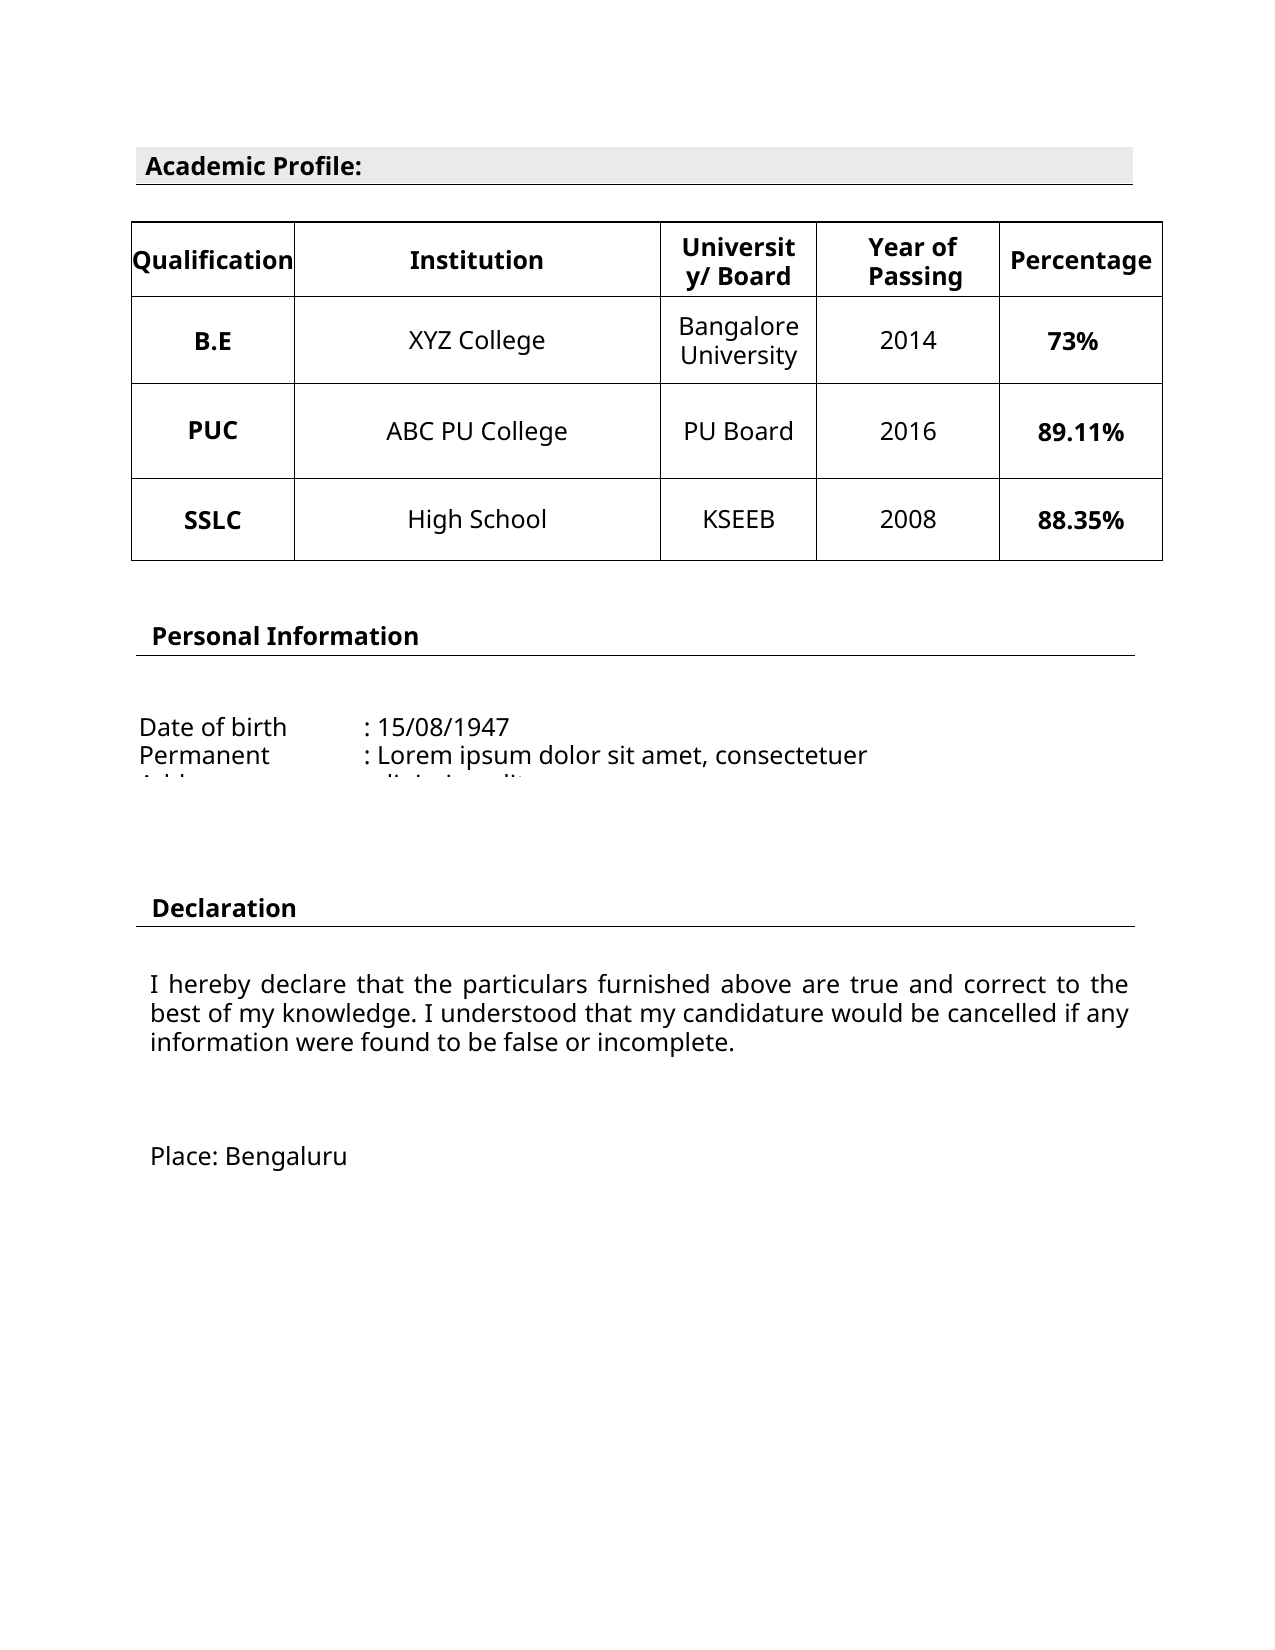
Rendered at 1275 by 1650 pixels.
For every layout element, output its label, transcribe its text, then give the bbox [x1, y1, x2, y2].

table_cell PU Board [661, 384, 816, 477]
text Place: Bengaluru [150, 1139, 1176, 1172]
table_cell SSLC [132, 479, 294, 560]
table_cell High School [295, 479, 660, 560]
table_header Declaration [136, 883, 1134, 926]
table_header Percentage [1000, 223, 1162, 296]
table_cell : 15/08/1947 : Lorem ipsum dolor sit amet, consectetuer adipiscing elit [351, 656, 1134, 776]
table_cell Date of birth Permanent Address [136, 656, 351, 776]
text I hereby declare that the particulars furnished above are true and correct to the best of my knowledge. I understood that my candidature would be cancelled if any information were found to be false or incomplete. [150, 971, 1131, 1057]
table_cell Bangalore University [661, 297, 816, 383]
table_header Qualification [132, 223, 294, 296]
table_cell 2016 [817, 384, 999, 477]
table_header Academic Profile: [136, 147, 1133, 183]
table_header University/ Board [661, 223, 816, 296]
table_cell B.E [132, 297, 294, 383]
table_cell KSEEB [661, 479, 816, 560]
table_header Personal Information [136, 612, 1134, 654]
table_cell 89.11% [1000, 384, 1162, 477]
table_cell 88.35% [1000, 479, 1162, 560]
table_cell XYZ College [295, 297, 660, 383]
table_cell 2014 [817, 297, 999, 383]
table_cell 73% [1000, 297, 1162, 383]
table_header Year of Passing [817, 223, 999, 296]
table_cell ABC PU College [295, 384, 660, 477]
table_header Institution [295, 223, 660, 296]
table_cell PUC [132, 384, 294, 477]
table_cell 2008 [817, 479, 999, 560]
